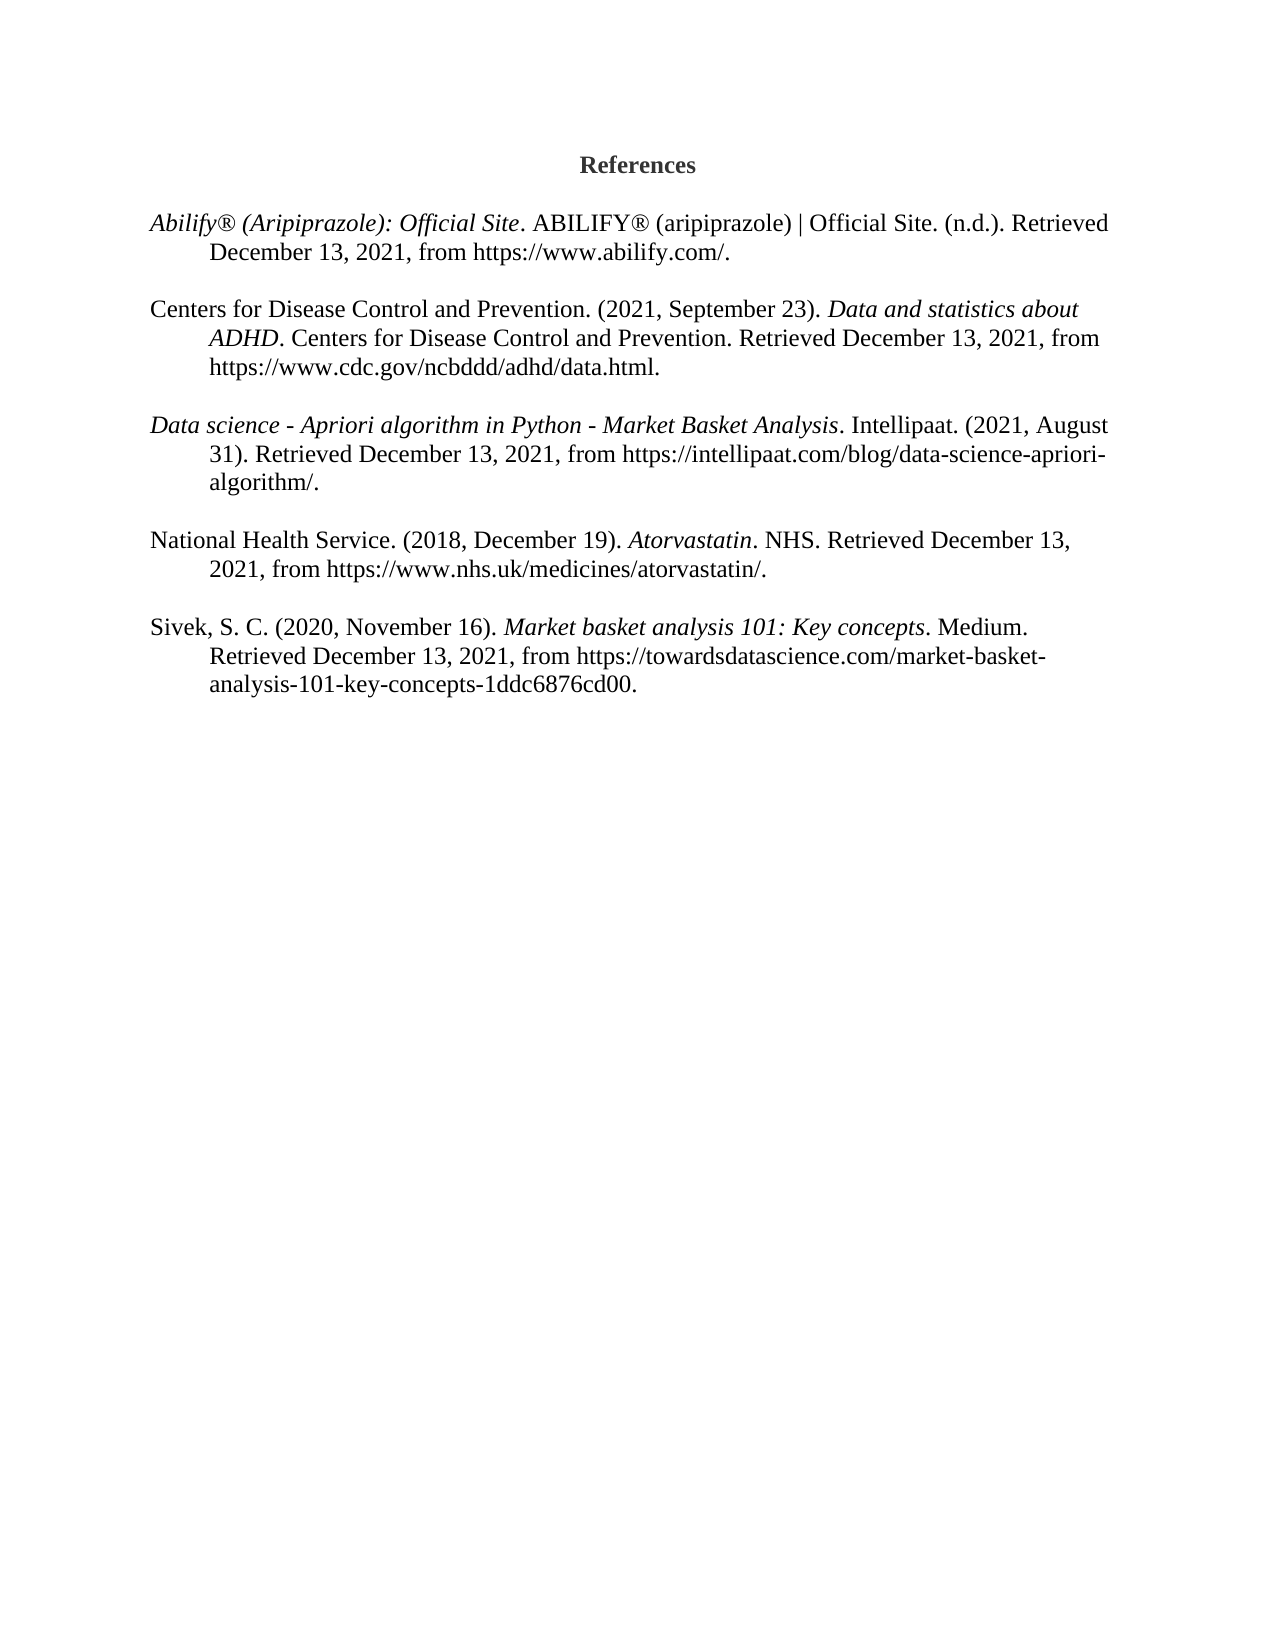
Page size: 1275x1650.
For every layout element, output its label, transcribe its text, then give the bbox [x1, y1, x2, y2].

text Sivek, S. C. (2020, November 16). Market basket analysis 101: Key concepts. Medium. Retrieved December 13, 2021, from https://towardsdatascience.com/market-basket-analysis-101-key-concepts-1ddc6876cd00. [150, 612, 1125, 698]
text Abilify® (Aripiprazole): Official Site. ABILIFY® (aripiprazole) | Official Site. (n.d.). Retrieved December 13, 2021, from https://www.abilify.com/. [150, 208, 1125, 265]
text National Health Service. (2018, December 19). Atorvastatin. NHS. Retrieved December 13, 2021, from https://www.nhs.uk/medicines/atorvastatin/. [150, 525, 1125, 583]
text Centers for Disease Control and Prevention. (2021, September 23). Data and statistics about ADHD. Centers for Disease Control and Prevention. Retrieved December 13, 2021, from https://www.cdc.gov/ncbddd/adhd/data.html. [150, 294, 1125, 381]
text References [150, 150, 1125, 179]
text Data science - Apriori algorithm in Python - Market Basket Analysis. Intellipaat. (2021, August 31). Retrieved December 13, 2021, from https://intellipaat.com/blog/data-science-apriori-algorithm/. [150, 410, 1125, 496]
